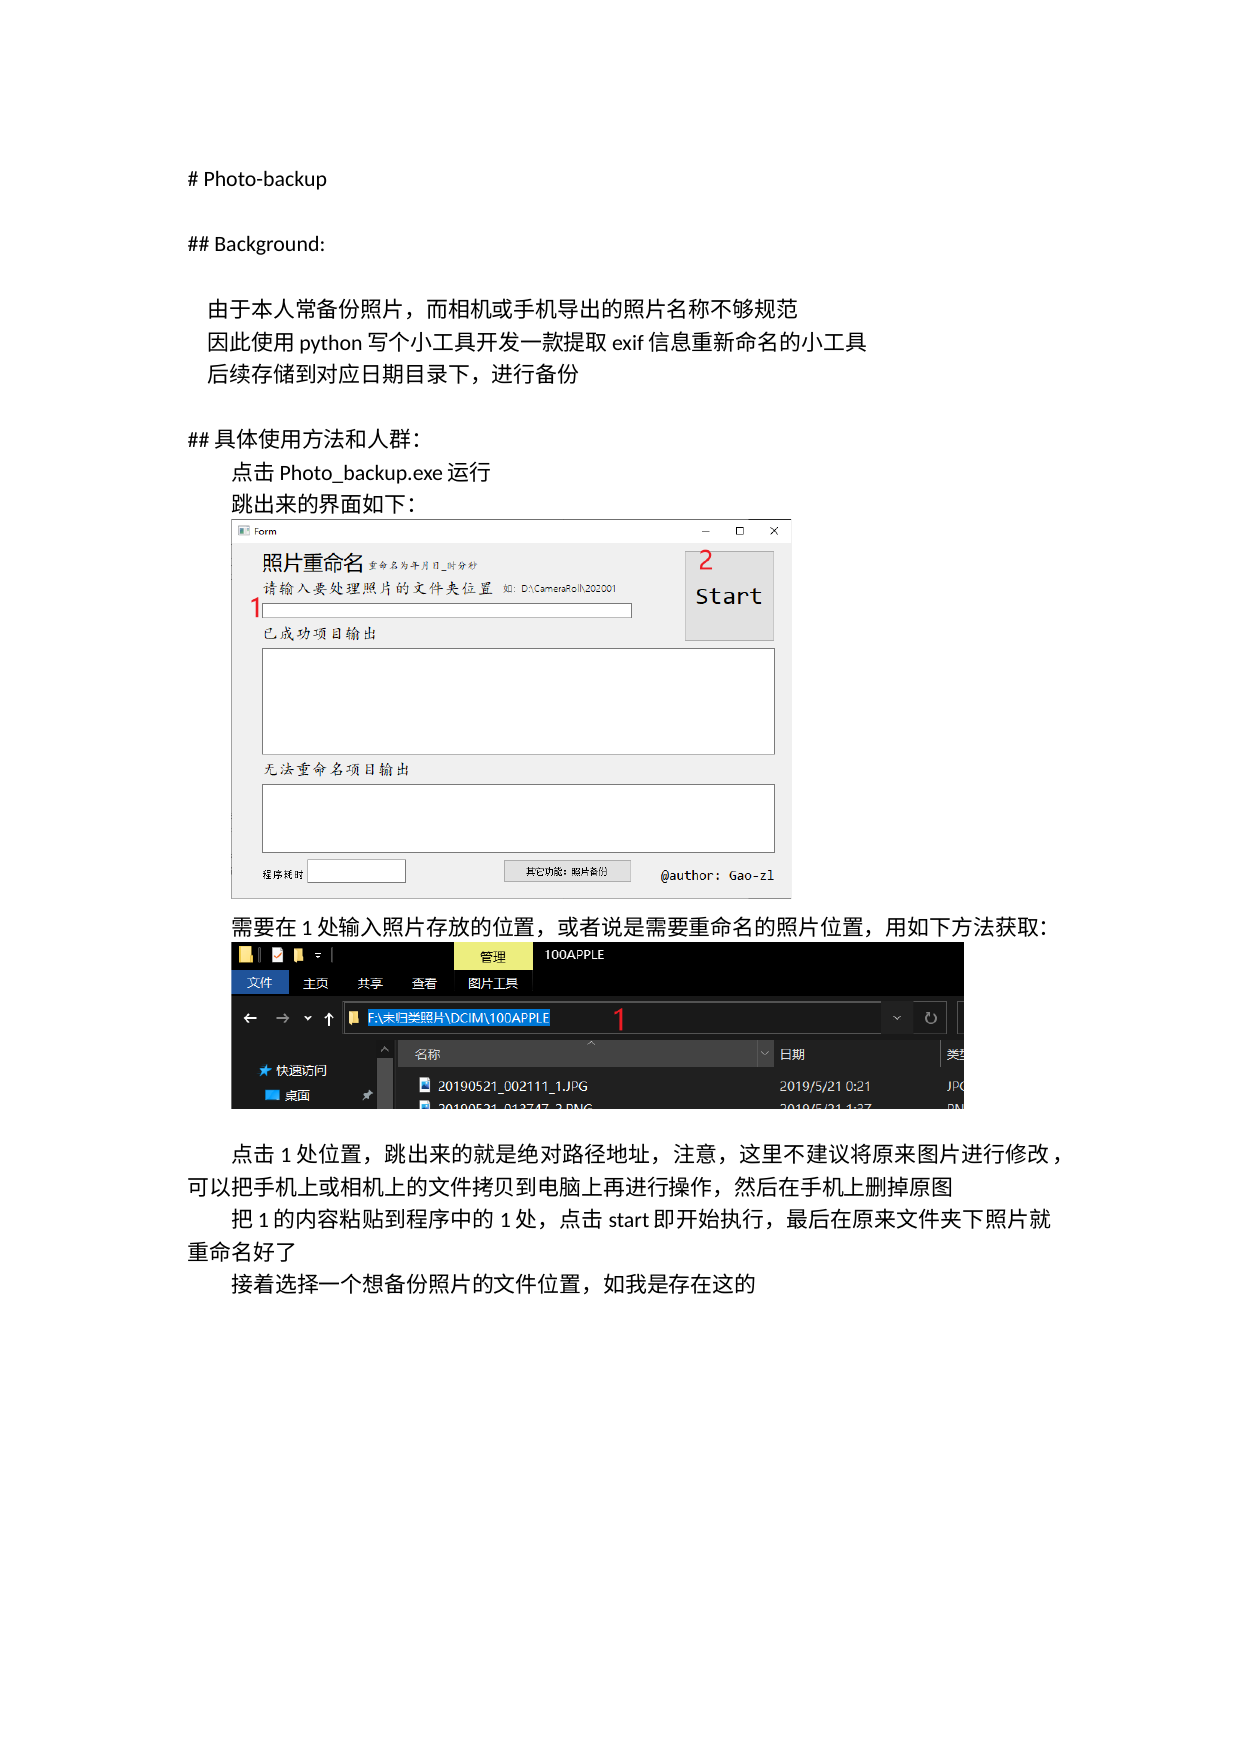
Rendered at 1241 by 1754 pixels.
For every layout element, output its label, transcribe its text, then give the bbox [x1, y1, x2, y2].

text 把1的内容粘贴到程序中的1处，点击start即开始执行，最后在原来文件夹下照片就重命名好了 [187, 1202, 1053, 1267]
text ## 具体使用方法和人群： [187, 422, 1053, 454]
text 因此使用python写个小工具开发一款提取exif信息重新命名的小工具 [187, 324, 1053, 357]
text 点击Photo_backup.exe运行 [187, 454, 1053, 487]
text 点击1处位置，跳出来的就是绝对路径地址，注意，这里不建议将原来图片进行修改，可以把手机上或相机上的文件拷贝到电脑上再进行操作，然后在手机上删掉原图 [187, 1137, 1053, 1202]
picture [231, 519, 792, 899]
picture [231, 942, 964, 1109]
text 接着选择一个想备份照片的文件位置，如我是存在这的 [187, 1267, 1053, 1299]
text # Photo-backup [187, 162, 1053, 194]
text 后续存储到对应日期目录下，进行备份 [187, 357, 1053, 389]
text ## Background: [187, 227, 1053, 259]
text 需要在1处输入照片存放的位置，或者说是需要重命名的照片位置，用如下方法获取： [187, 909, 1053, 942]
text 由于本人常备份照片，而相机或手机导出的照片名称不够规范 [187, 292, 1053, 324]
text 跳出来的界面如下： [187, 487, 1053, 519]
